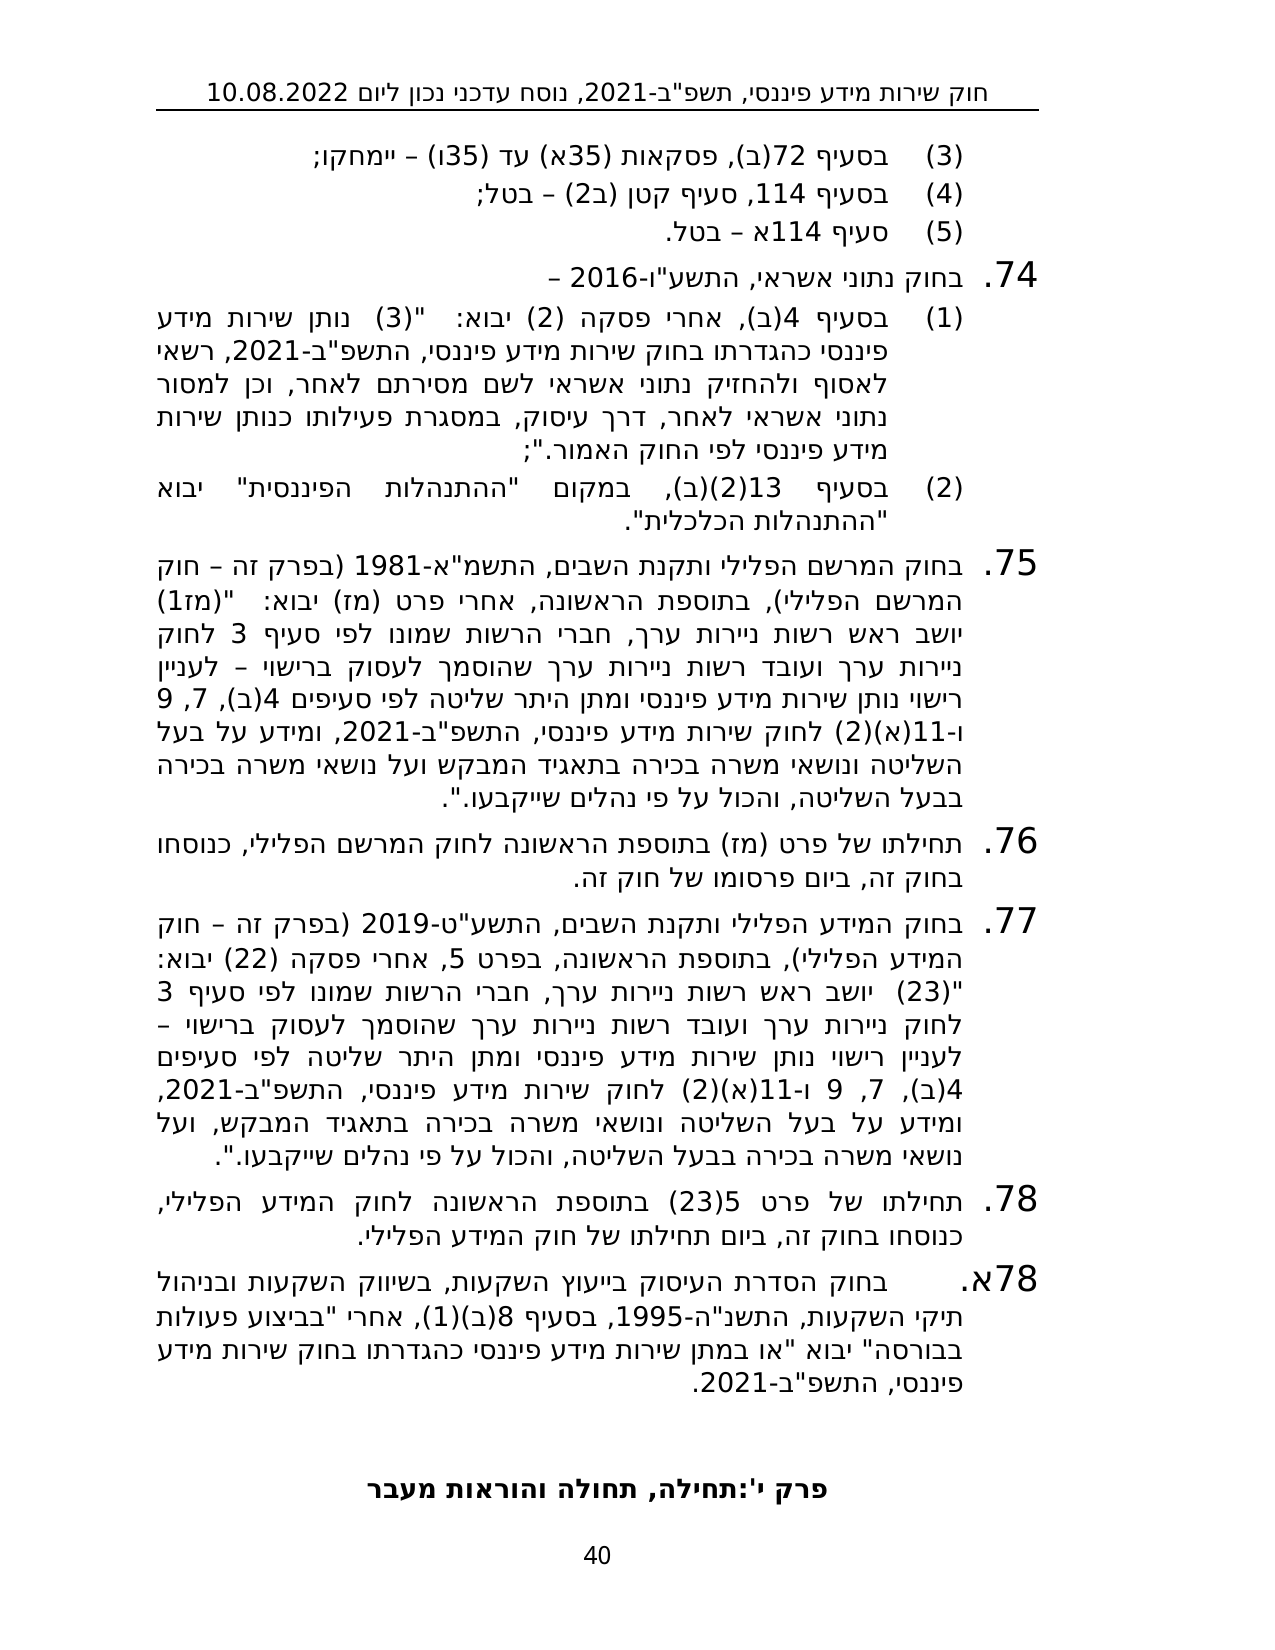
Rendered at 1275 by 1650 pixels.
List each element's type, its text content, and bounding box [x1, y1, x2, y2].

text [156, 1373, 1039, 1513]
text (1) בסעיף 4(ב), אחרי פסקה (2) יבוא: "(3) נותן שירות מידע פיננסי כהגדרתו בחוק שירות מידע פיננסי, התשפ"ב-2021, רשאי לאסוף ולהחזיק נתוני אשראי לשם מסירתם לאחר, וכן למסור נתוני אשראי לאחר, דרך עיסוק, במסגרת פעילותו כנותן שירות מידע פיננסי לפי החוק האמור."; [156, 1133, 964, 1296]
text 73. בחוק הפיקוח על שירותים פיננסיים (שירותים פיננסיים מוסדרים), התשע"ו-2016 – [156, 496, 1039, 570]
text (4) בסעיף 52נז(1), אחרי "שניתנו למפר לפי חוק השקעות משותפות" יבוא "רישיון למתן שירות מידע פיננסי או היתר שליטה בבעל רישיון כאמור שניתנו למפר לפי חוק שירות מידע פיננסי"; [156, 288, 964, 386]
text (2) בסעיף 52לא, בהגדרה "הפרה", אחרי פסקה (3) יבוא: "(4) הפרה כהגדרתה בסעיף 52 לחוק שירות מידע פיננסי;"; [156, 147, 964, 211]
text (ב) ההגדרה "נותן שירות להשוואת עלויות" – תימחק; [156, 797, 889, 828]
text (2) בסעיף 71 – [156, 721, 964, 752]
text (ג) בהגדרה "נותן שירותים פיננסיים" המילים "ולעניין סעיף 72(ב)(1), (29), (31), (32), (34) עד (36), ו-(ג)(4) ו-(6) וסעיפים 73 ו-92 – גם נותן שירות להשוואת עלויות" – יימחקו; [156, 835, 889, 965]
text (1) פרק י"א1 – בטל; [156, 683, 964, 714]
text (4) בסעיף 114, סעיף קטן (ב2) – בטל; [156, 1009, 964, 1041]
text 74. בחוק נתוני אשראי, התשע"ו-2016 – [156, 1085, 1039, 1126]
text (2) בסעיף 13(2)(ב), במקום "ההתנהלות הפיננסית" יבוא "ההתנהלות הכלכלית". [156, 1302, 964, 1367]
text (3) בסעיף 72(ב), פסקאות (35א) עד (35ו) – יימחקו; [156, 971, 964, 1003]
text (5) בסעיף 52סה(ב), אחרי "עבירה כהגדרתה בסעיף 29 לחוק הייעוץ" יבוא "עבירה כהגדרתה בסעיף 63(ג) לחוק שירות מידע פיננסי". [156, 392, 964, 489]
text (3) בסעיף 52נו(א), אחרי פסקה (7) יבוא: "(8) נותן שירות מידע פיננסי כהגדרתו בחוק שירות מידע פיננסי;"; [156, 218, 964, 282]
text (5) סעיף 114א – בטל. [156, 1047, 964, 1079]
text (א) בהגדרה "הסכום הבסיסי", פסקה (5) – תימחק; [156, 759, 889, 790]
